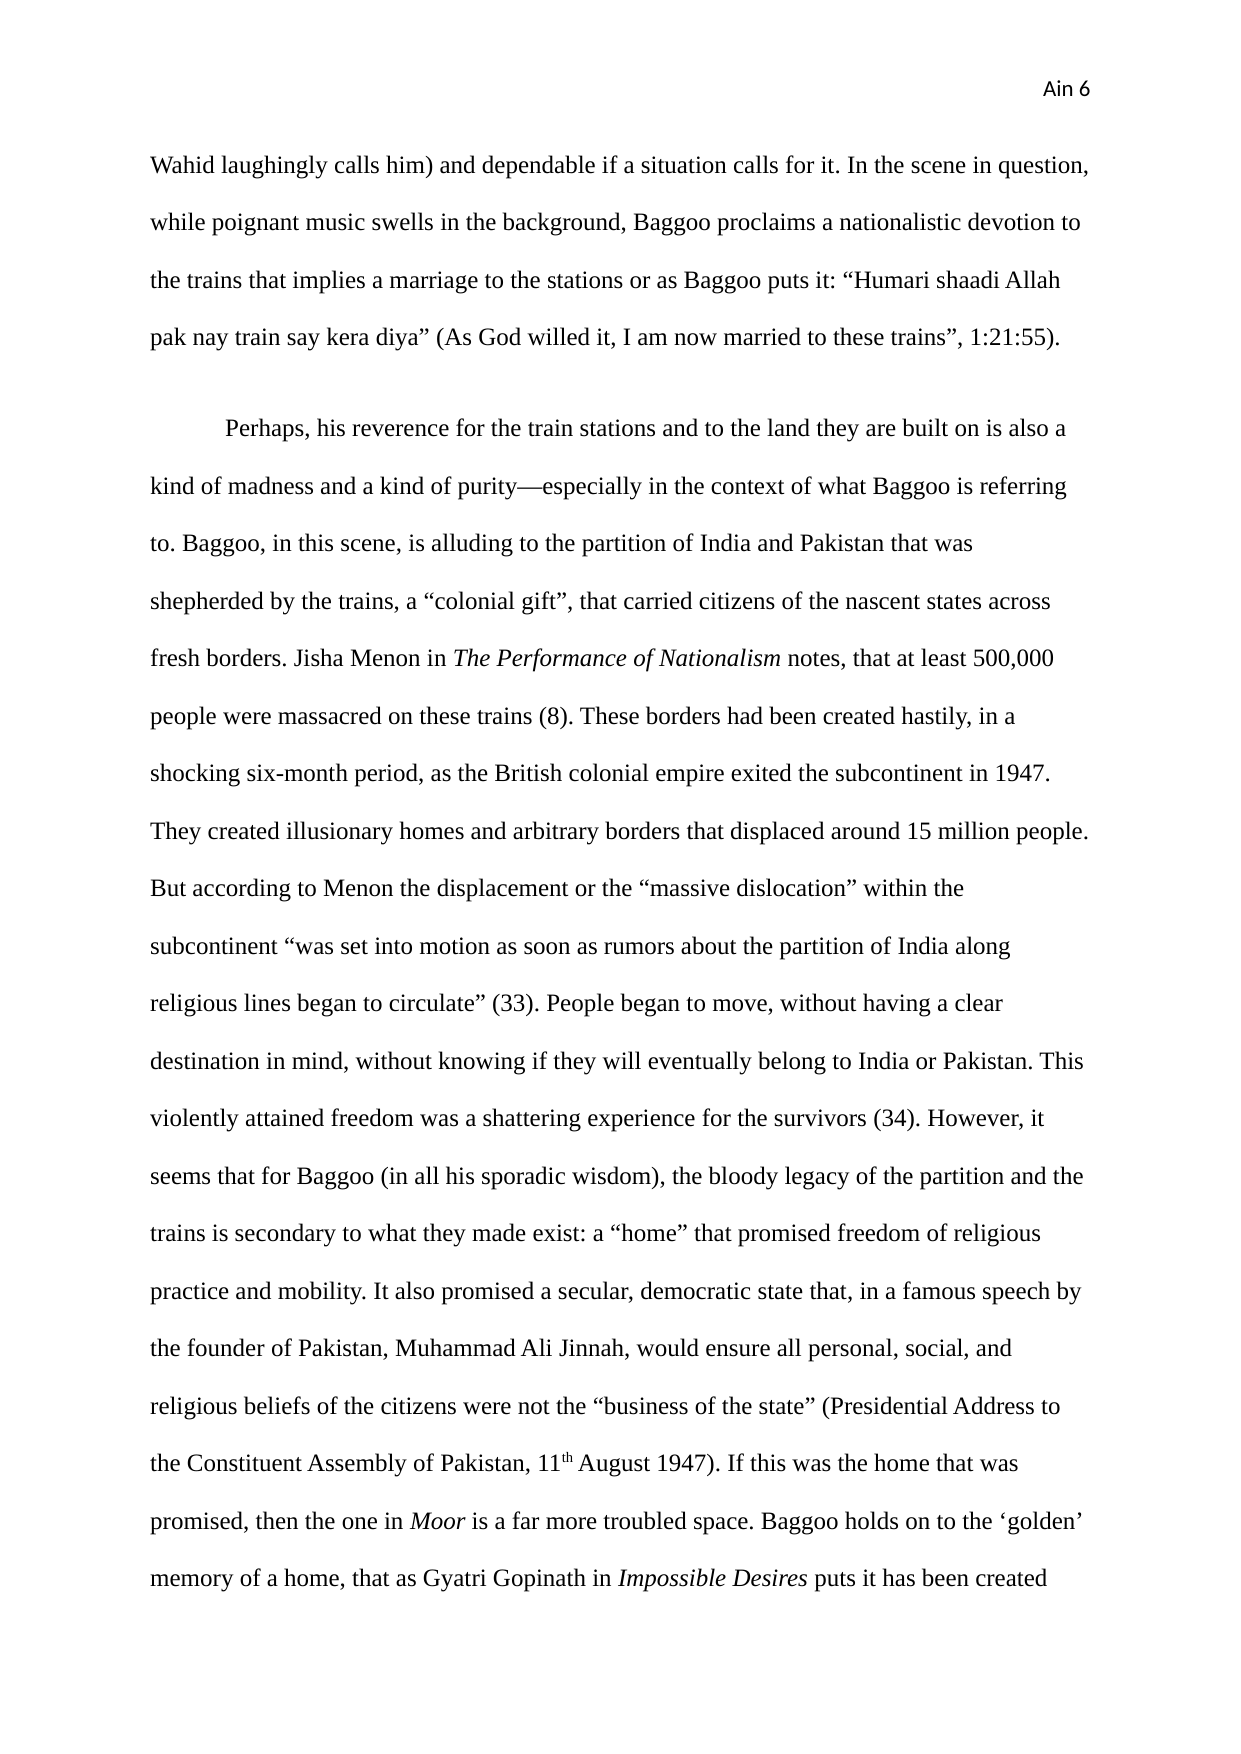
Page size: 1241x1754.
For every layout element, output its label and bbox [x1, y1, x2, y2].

text [150, 150, 1090, 351]
text [150, 413, 1090, 1592]
